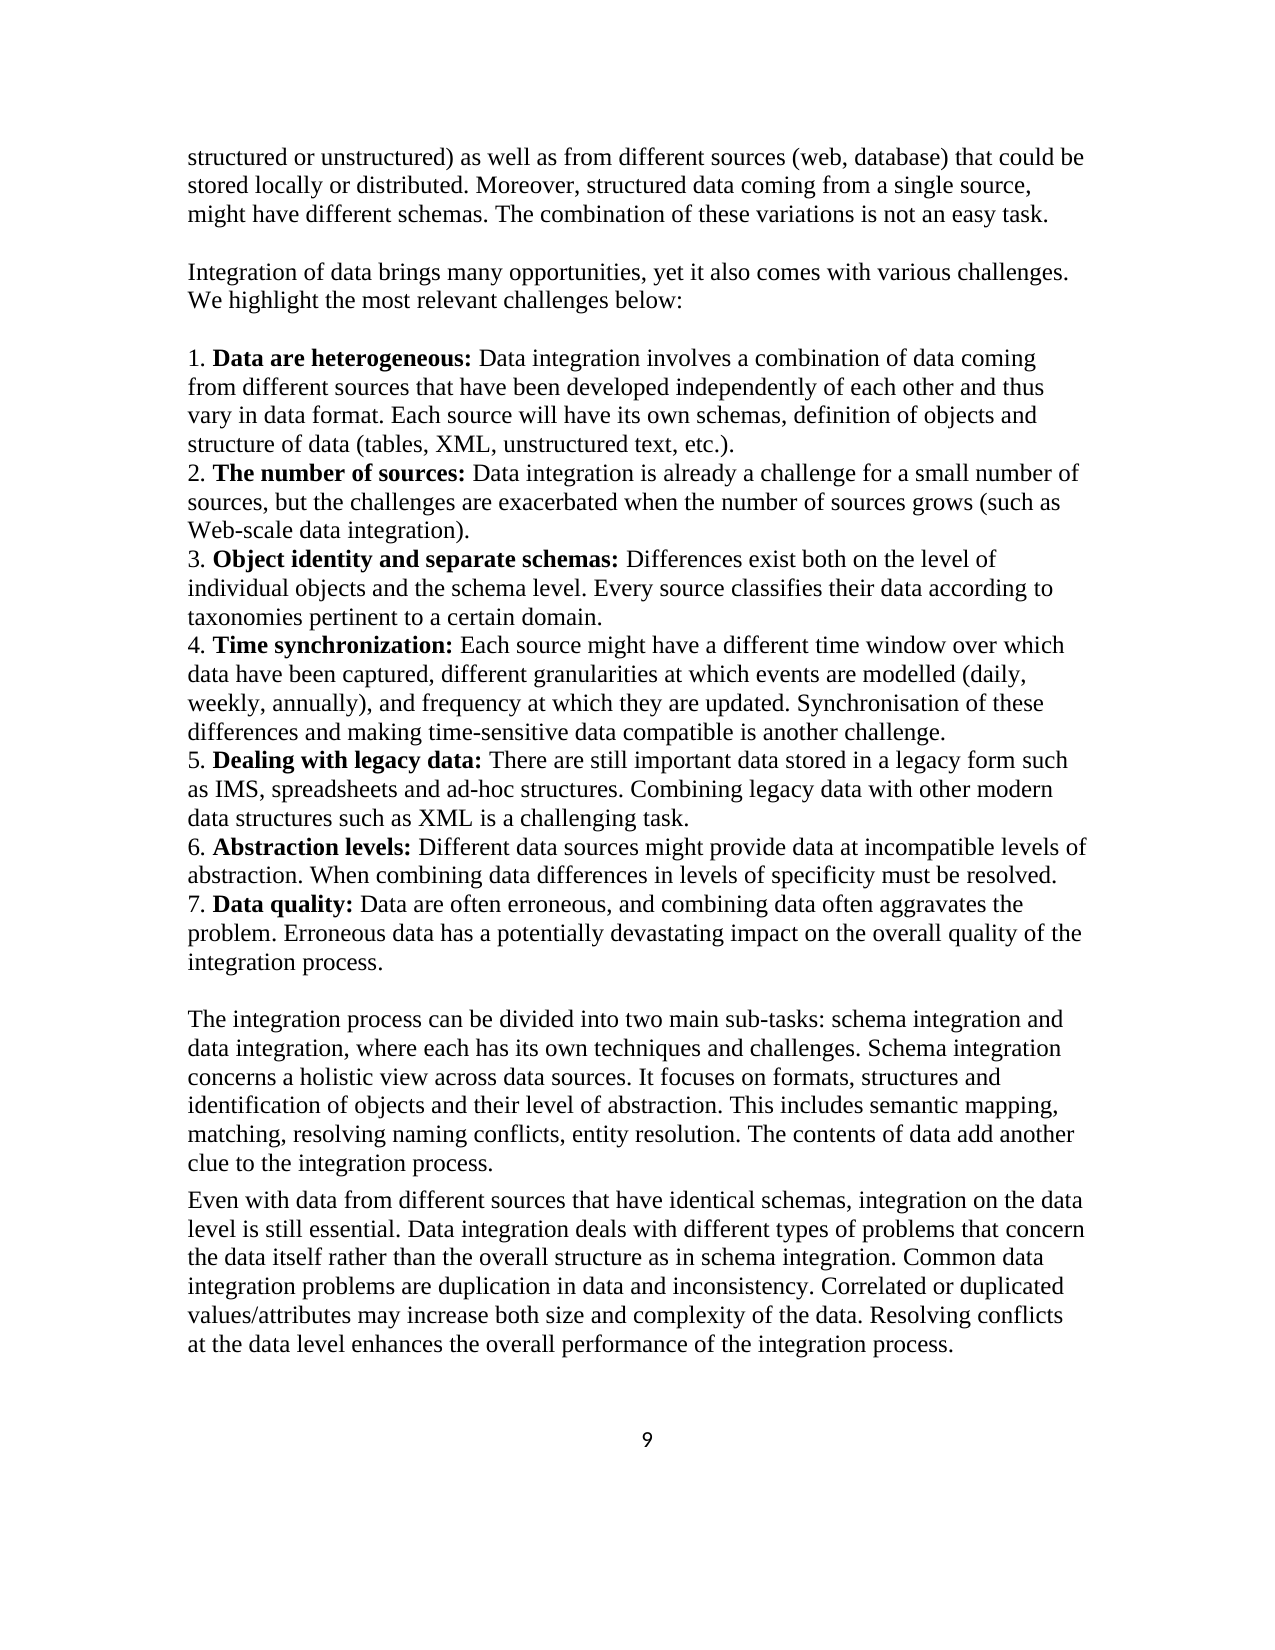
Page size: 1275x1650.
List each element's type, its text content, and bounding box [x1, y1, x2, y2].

list Time synchronization: Each source might have a different time window over which data have been captured, different granularities at which events are modelled (daily, weekly, annually), and frequency at which they are updated. Synchronisation of these differences and making time-sensitive data compatible is another challenge. [187, 630, 1064, 745]
list Dealing with legacy data: There are still important data stored in a legacy form such as IMS, spreadsheets and ad-hoc structures. Combining legacy data with other modern data structures such as XML is a challenging task. [187, 746, 1068, 832]
text Integration of data brings many opportunities, yet it also comes with various challenges. We highlight the most relevant challenges below: [187, 257, 1084, 314]
list Data are heterogeneous: Data integration involves a combination of data coming from different sources that have been developed independently of each other and thus vary in data format. Each source will have its own schemas, definition of objects and structure of data (tables, XML, unstructured text, etc.). [187, 343, 1044, 458]
text The integration process can be divided into two main sub-tasks: schema integration and data integration, where each has its own techniques and challenges. Schema integration concerns a holistic view across data sources. It focuses on formats, structures and identification of objects and their level of abstraction. This includes semantic mapping, matching, resolving naming conflicts, entity resolution. The contents of data add another clue to the integration process. [187, 1004, 1077, 1177]
list Object identity and separate schemas: Differences exist both on the level of individual objects and the schema level. Every source classifies their data according to taxonomies pertinent to a certain domain. [187, 544, 1053, 630]
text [187, 142, 1086, 228]
text Even with data from different sources that have identical schemas, integration on the data level is still essential. Data integration deals with different types of problems that concern the data itself rather than the overall structure as in schema integration. Common data integration problems are duplication in data and inconsistency. Correlated or duplicated values/attributes may increase both size and complexity of the data. Resolving conflicts at the data level enhances the overall performance of the integration process. [187, 1185, 1084, 1357]
list Data quality: Data are often erroneous, and combining data often aggravates the problem. Erroneous data has a potentially devastating impact on the overall quality of the integration process. [187, 889, 1082, 976]
list Abstraction levels: Different data sources might provide data at incompatible levels of abstraction. When combining data differences in levels of specificity must be resolved. [187, 832, 1087, 889]
list The number of sources: Data integration is already a challenge for a small number of sources, but the challenges are exacerbated when the number of sources grows (such as Web-scale data integration). [187, 458, 1079, 544]
